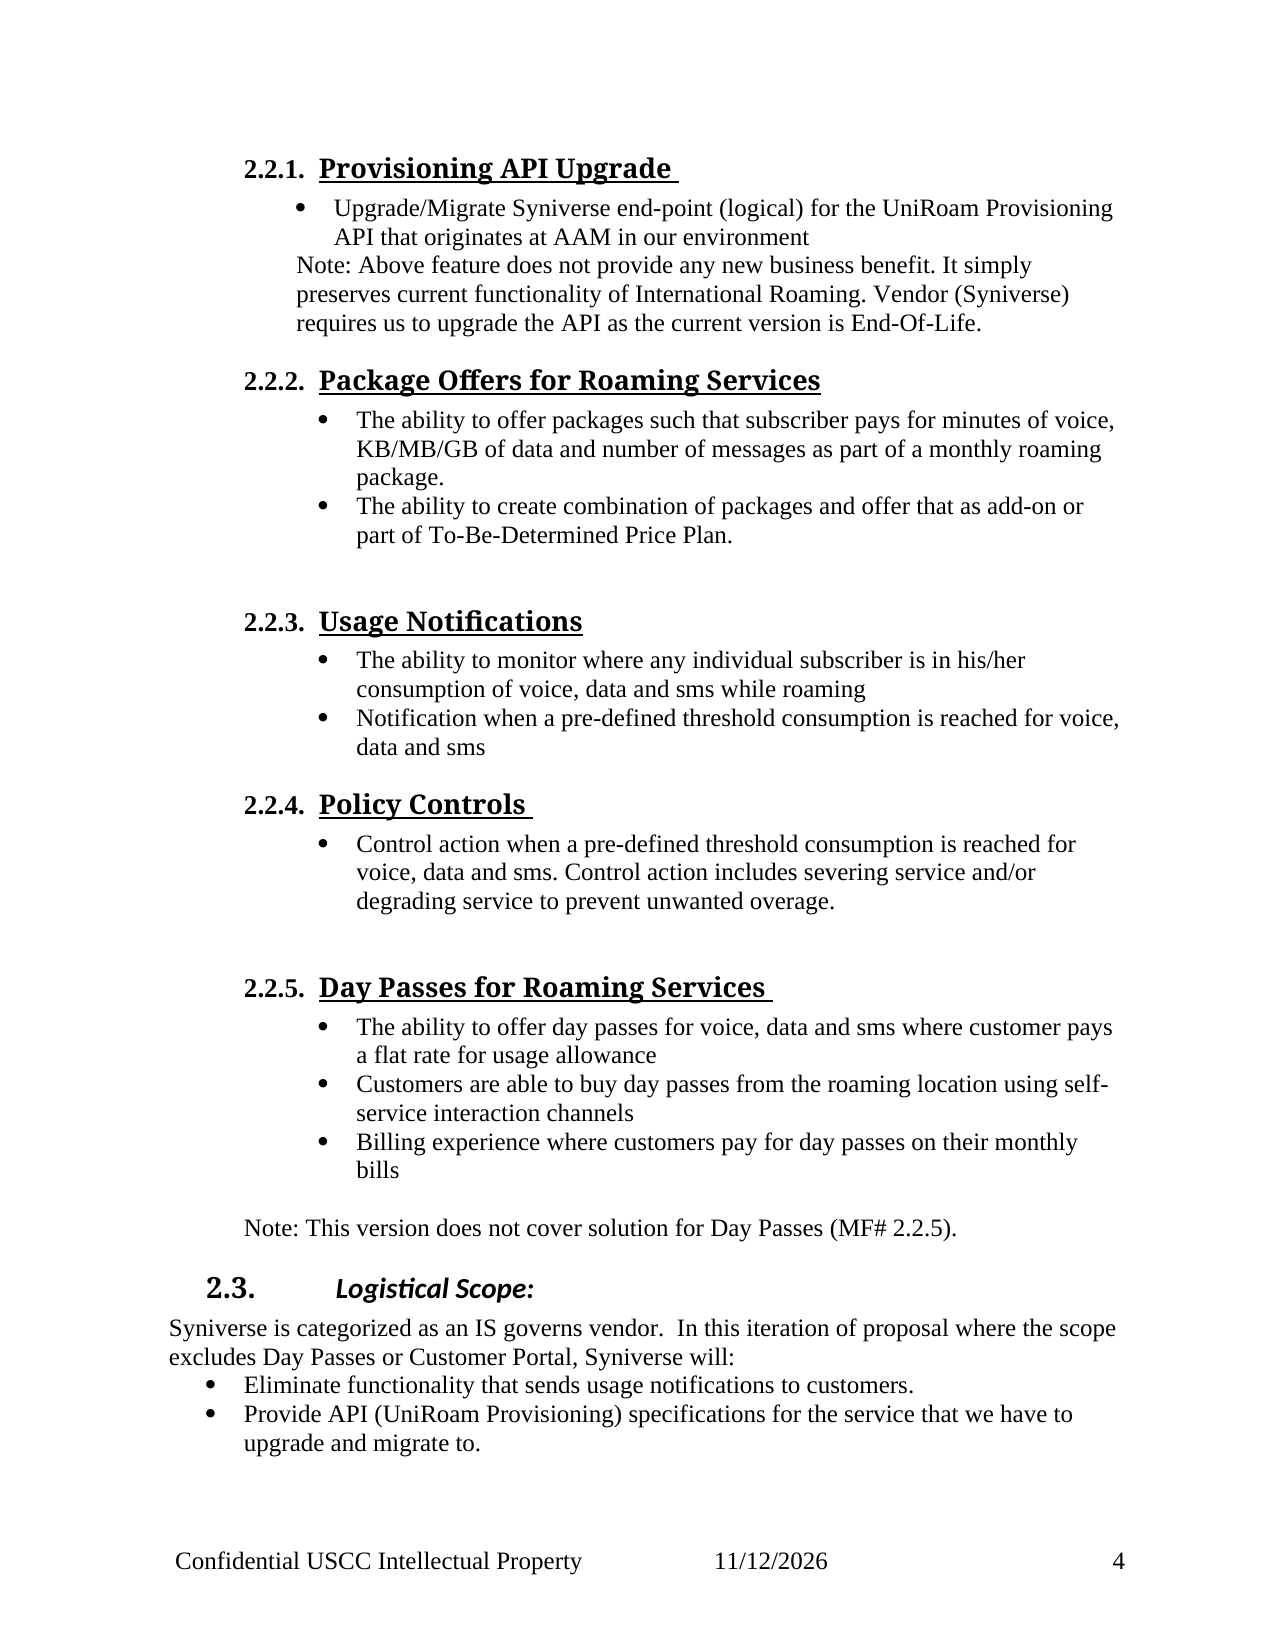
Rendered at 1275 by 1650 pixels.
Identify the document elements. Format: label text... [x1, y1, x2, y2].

list Control action when a pre-defined threshold consumption is reached for voice, data and sms. Control action includes severing service and/or degrading service to prevent unwanted overage. [319, 829, 1125, 915]
list Note: Above feature does not provide any new business benefit. It simply preserves current functionality of International Roaming. Vendor (Syniverse) requires us to upgrade the API as the current version is End-Of-Life. [296, 251, 1125, 337]
subtitle Day Passes for Roaming Services [244, 969, 1125, 1006]
list Upgrade/Migrate Syniverse end-point (logical) for the UniRoam Provisioning API that originates at AAM in our environment [296, 193, 1125, 251]
text Note: This version does not cover solution for Day Passes (MF# 2.2.5). [244, 1213, 1125, 1242]
list Eliminate functionality that sends usage notifications to customers. [206, 1370, 1125, 1399]
list The ability to offer day passes for voice, data and sms where customer pays a flat rate for usage allowance [319, 1012, 1125, 1069]
subtitle Policy Controls [244, 786, 1125, 822]
text Syniverse is categorized as an IS governs vendor. In this iteration of proposal where the scope excludes Day Passes or Customer Portal, Syniverse will: [169, 1313, 1125, 1370]
subtitle Logistical Scope: [206, 1267, 1125, 1307]
list The ability to create combination of packages and offer that as add-on or part of To-Be-Determined Price Plan. [319, 491, 1125, 549]
list Customers are able to buy day passes from the roaming location using self-service interaction channels [319, 1069, 1125, 1127]
subtitle Usage Notifications [244, 602, 1125, 639]
list Notification when a pre-defined threshold consumption is reached for voice, data and sms [319, 703, 1125, 761]
subtitle Package Offers for Roaming Services [244, 362, 1125, 399]
list Provide API (UniRoam Provisioning) specifications for the service that we have to upgrade and migrate to. [206, 1399, 1125, 1457]
list Billing experience where customers pay for day passes on their monthly bills [319, 1127, 1125, 1184]
subtitle Provisioning API Upgrade [244, 150, 1125, 187]
list The ability to offer packages such that subscriber pays for minutes of voice, KB/MB/GB of data and number of messages as part of a monthly roaming package. [319, 405, 1125, 491]
list The ability to monitor where any individual subscriber is in his/her consumption of voice, data and sms while roaming [319, 646, 1125, 703]
